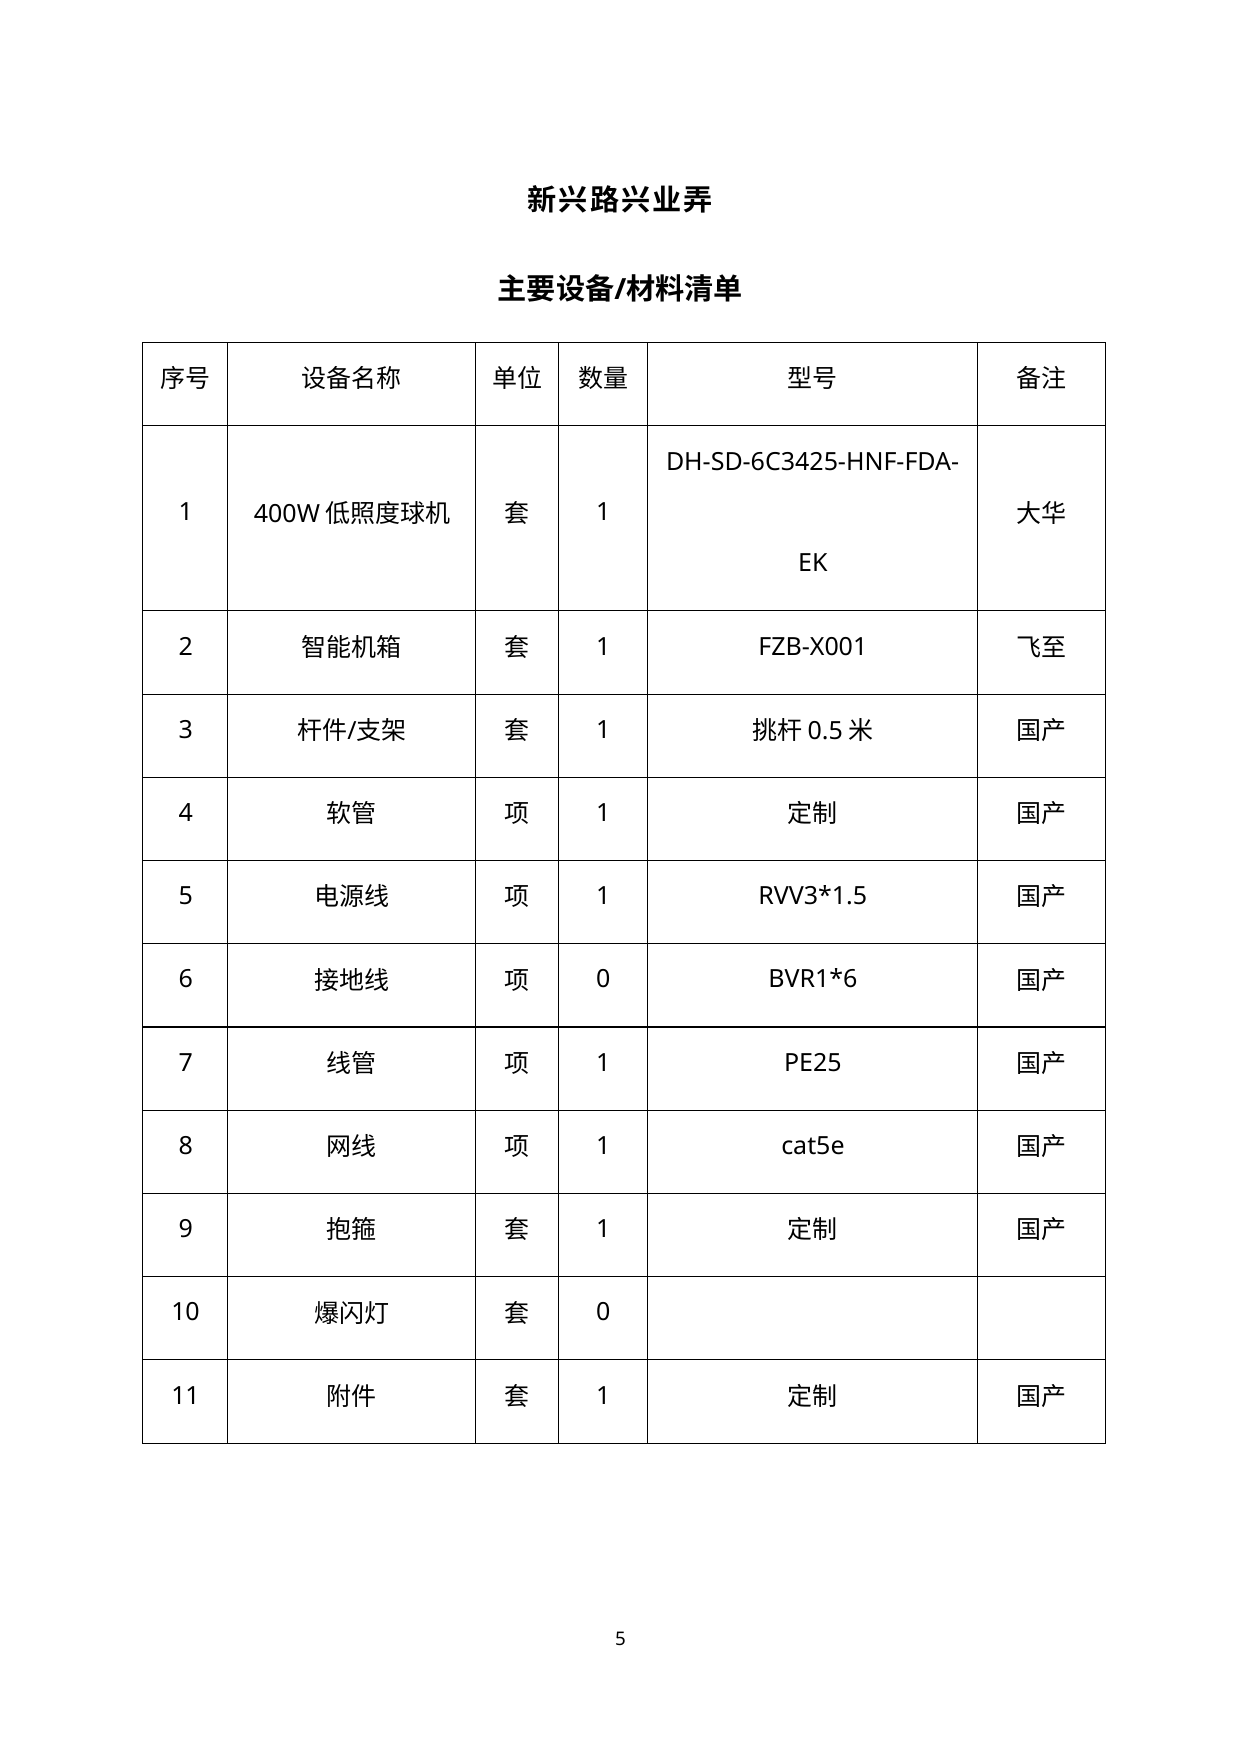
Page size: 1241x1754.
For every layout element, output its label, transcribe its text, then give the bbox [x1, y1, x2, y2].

table_cell 0 [559, 1277, 647, 1359]
table_cell 套 [476, 611, 558, 693]
table_cell 电源线 [228, 861, 475, 943]
table_cell 项 [476, 778, 558, 860]
table_cell 套 [476, 1194, 558, 1276]
text 新兴路兴业弄 [187, 164, 1053, 232]
table_cell BVR1*6 [648, 944, 977, 1026]
table_cell 附件 [228, 1360, 475, 1443]
table_header 设备名称 [228, 343, 475, 425]
table_cell 11 [143, 1360, 227, 1443]
table_cell 项 [476, 861, 558, 943]
table_cell 接地线 [228, 944, 475, 1026]
table_cell 1 [559, 861, 647, 943]
table_cell 1 [143, 426, 227, 610]
table_cell 国产 [978, 1028, 1105, 1110]
table_cell 国产 [978, 778, 1105, 860]
table_cell 0 [559, 944, 647, 1026]
table_cell 线管 [228, 1028, 475, 1110]
table_cell 10 [143, 1277, 227, 1359]
table_cell 国产 [978, 1360, 1105, 1443]
table_cell DH-SD-6C3425-HNF-FDA-EK [648, 426, 977, 610]
table_cell 项 [476, 1028, 558, 1110]
table_cell 爆闪灯 [228, 1277, 475, 1359]
table_cell 7 [143, 1028, 227, 1110]
table_cell 2 [143, 611, 227, 693]
table_header 数量 [559, 343, 647, 425]
table_cell 定制 [648, 1194, 977, 1276]
table_cell 1 [559, 1360, 647, 1443]
table_cell 400W低照度球机 [228, 426, 475, 610]
table_cell 1 [559, 695, 647, 777]
table_header 序号 [143, 343, 227, 425]
table_cell 9 [143, 1194, 227, 1276]
table_cell 1 [559, 611, 647, 693]
table_cell [648, 1277, 977, 1359]
table_cell 抱箍 [228, 1194, 475, 1276]
table_cell 1 [559, 1028, 647, 1110]
table_cell 飞至 [978, 611, 1105, 693]
table_cell 套 [476, 1360, 558, 1443]
table_cell 国产 [978, 944, 1105, 1026]
table_cell 套 [476, 1277, 558, 1359]
table_cell 4 [143, 778, 227, 860]
table_cell 3 [143, 695, 227, 777]
table_cell 网线 [228, 1111, 475, 1193]
table_cell 智能机箱 [228, 611, 475, 693]
table_cell 8 [143, 1111, 227, 1193]
table_cell 1 [559, 426, 647, 610]
table_cell 套 [476, 426, 558, 610]
table_cell 国产 [978, 861, 1105, 943]
table_cell RVV3*1.5 [648, 861, 977, 943]
table_cell 大华 [978, 426, 1105, 610]
table_cell 项 [476, 944, 558, 1026]
table_cell 挑杆0.5米 [648, 695, 977, 777]
table_header 备注 [978, 343, 1105, 425]
table_header 单位 [476, 343, 558, 425]
text 主要设备/材料清单 [187, 253, 1053, 321]
table_header 型号 [648, 343, 977, 425]
table_cell 杆件/支架 [228, 695, 475, 777]
table_cell 6 [143, 944, 227, 1026]
table_cell 1 [559, 778, 647, 860]
table_cell FZB-X001 [648, 611, 977, 693]
table_cell 5 [143, 861, 227, 943]
table_cell cat5e [648, 1111, 977, 1193]
table_cell 国产 [978, 1194, 1105, 1276]
table_cell 国产 [978, 1111, 1105, 1193]
table_cell [978, 1277, 1105, 1359]
table_cell 软管 [228, 778, 475, 860]
table_cell 1 [559, 1194, 647, 1276]
table_cell 定制 [648, 1360, 977, 1443]
table_cell PE25 [648, 1028, 977, 1110]
table_cell 1 [559, 1111, 647, 1193]
table_cell 项 [476, 1111, 558, 1193]
table_cell 定制 [648, 778, 977, 860]
table_cell 国产 [978, 695, 1105, 777]
table_cell 套 [476, 695, 558, 777]
